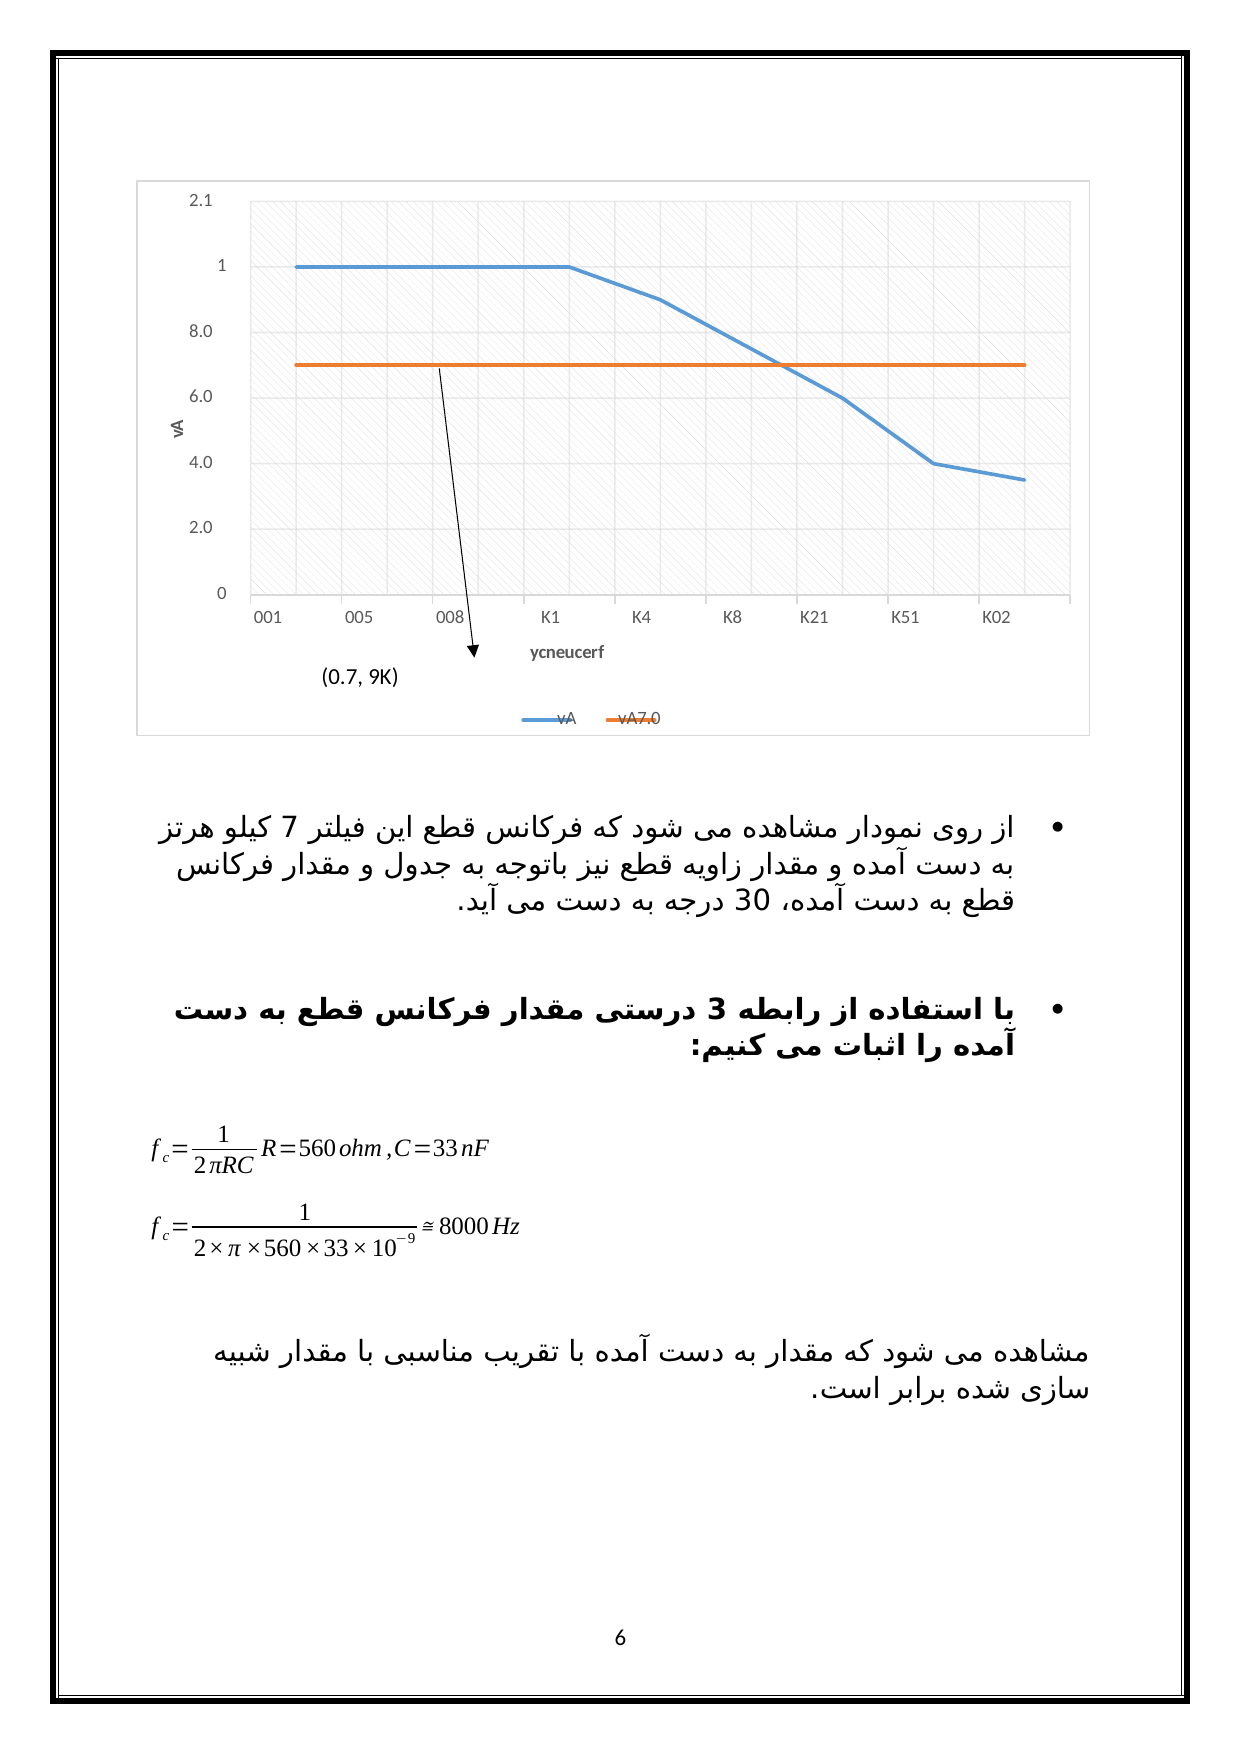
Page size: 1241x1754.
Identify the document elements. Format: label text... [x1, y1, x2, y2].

list از روی نمودار مشاهده می شود که فرکانس قطع این فیلتر 7 کیلو هرتز به دست آمده و مقدار زاویه قطع نیز باتوجه به جدول و مقدار فرکانس قطع به دست آمده، 30 درجه به دست می آید. [150, 810, 1053, 918]
text مشاهده می شود که مقدار به دست آمده با تقریب مناسبی با مقدار شبیه سازی شده برابر است. [150, 1335, 1090, 1405]
list با استفاده از رابطه 3 درستی مقدار فرکانس قطع به دست آمده را اثبات می کنیم: [150, 992, 1053, 1063]
